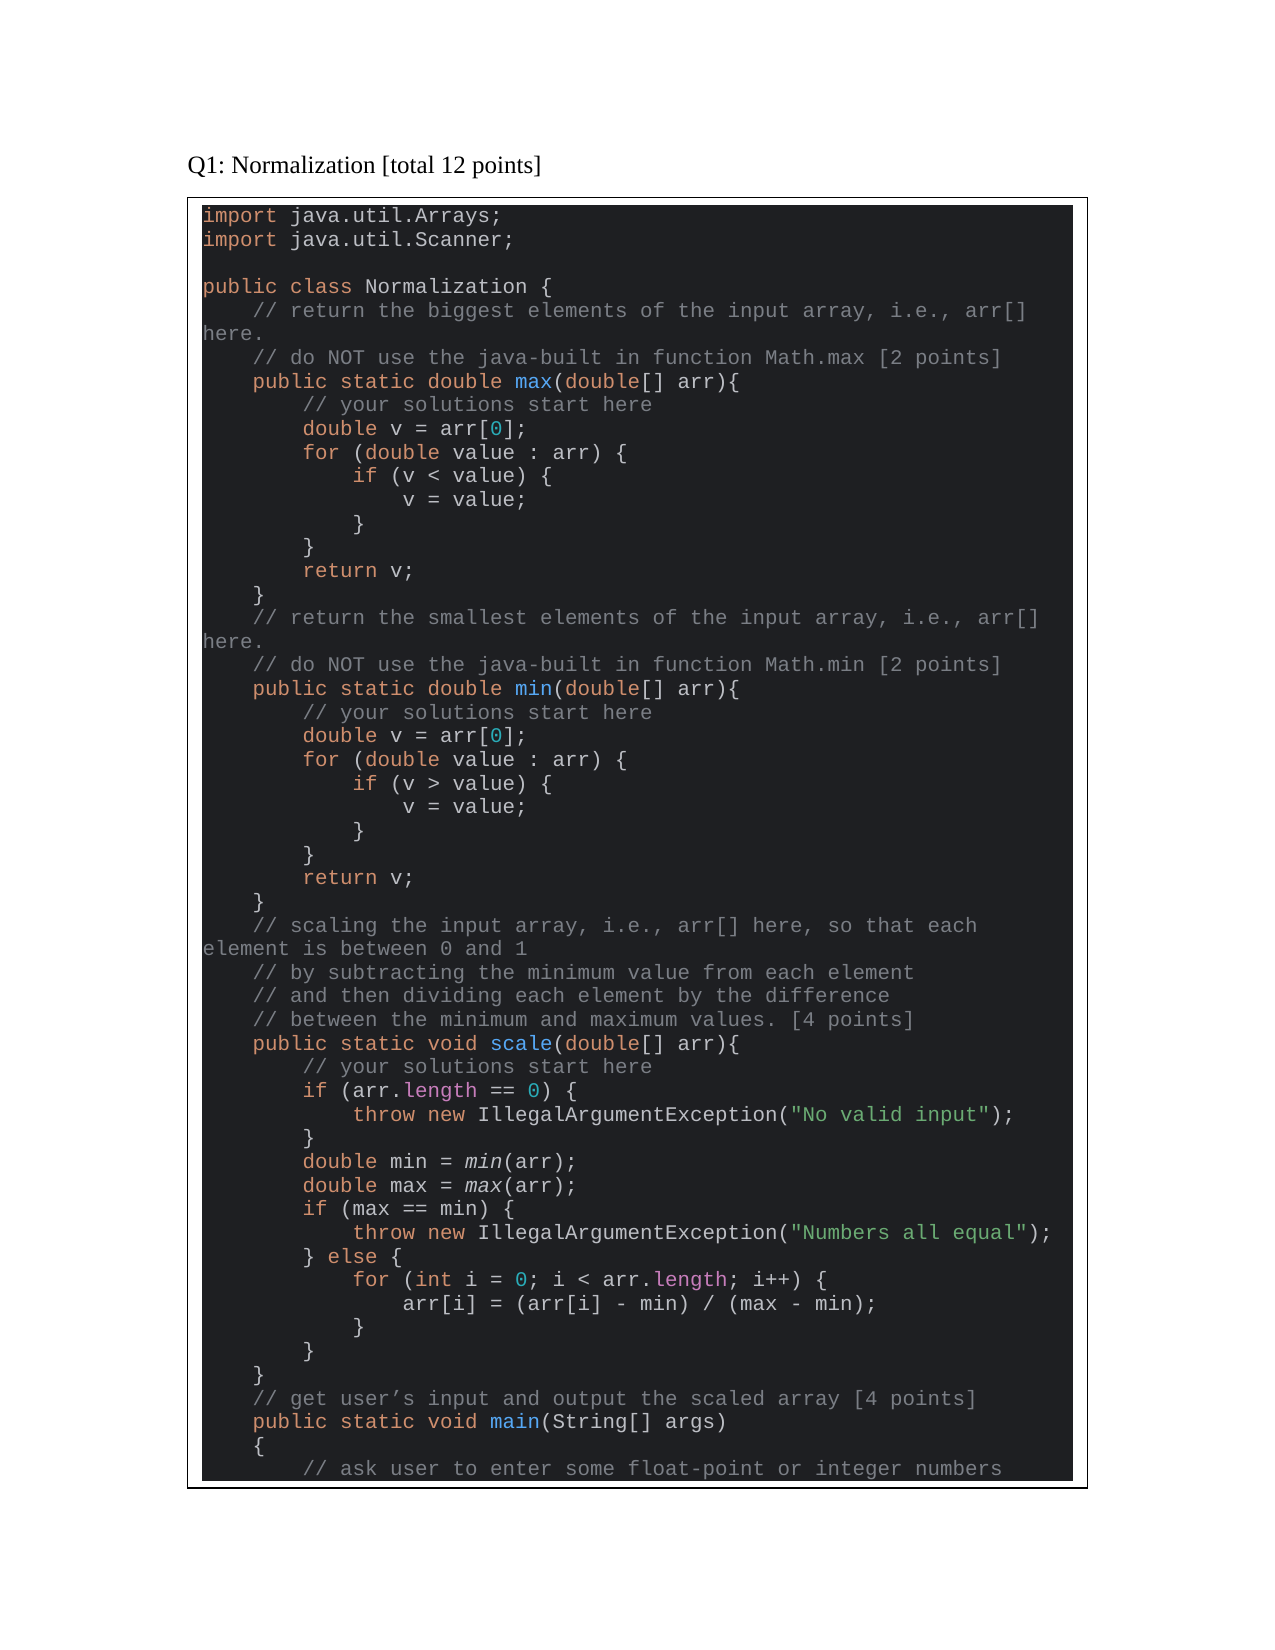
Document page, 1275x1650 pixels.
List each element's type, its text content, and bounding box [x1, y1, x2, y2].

text Q1: Normalization [total 12 points] [187, 150, 1087, 179]
